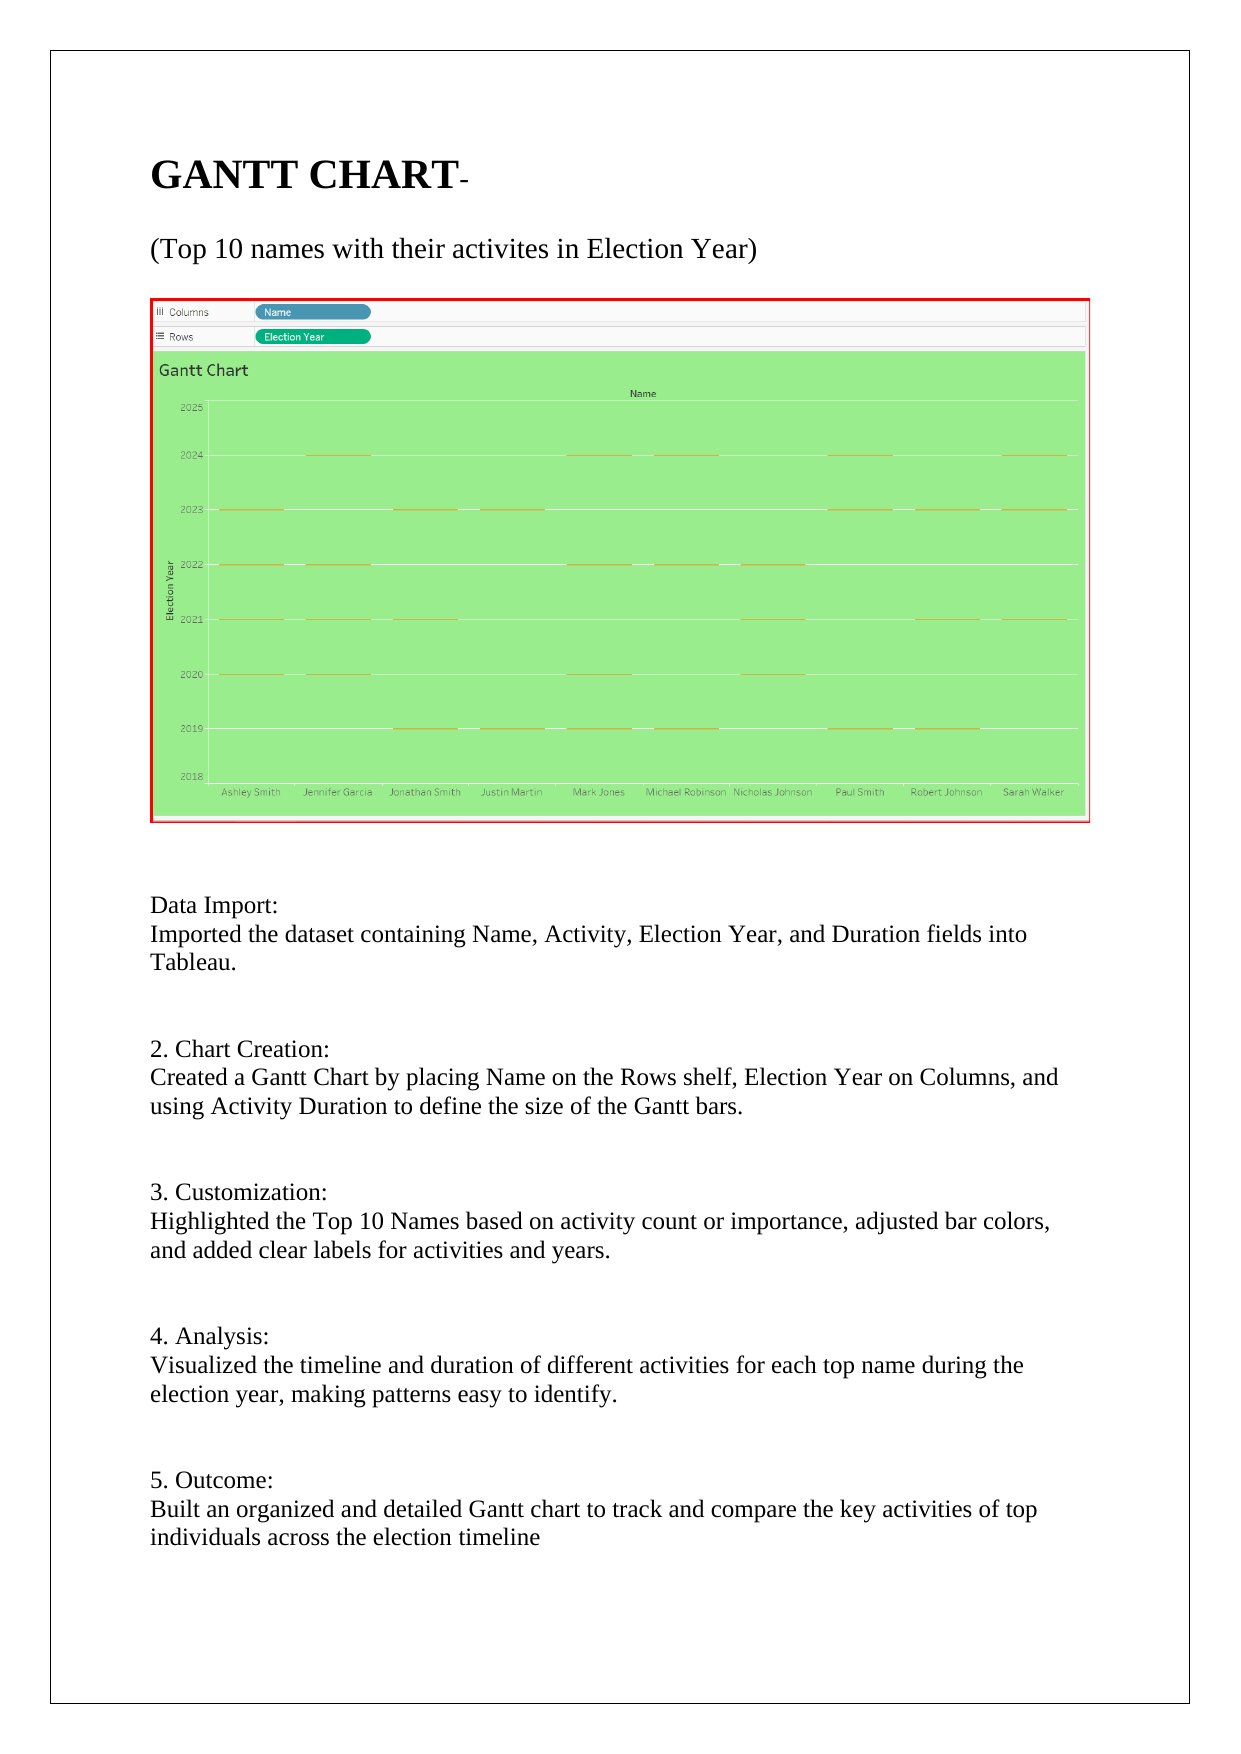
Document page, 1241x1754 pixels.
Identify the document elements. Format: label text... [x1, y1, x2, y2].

text Highlighted the Top 10 Names based on activity count or importance, adjusted bar colors, and added clear labels for activities and years. [150, 1206, 1090, 1264]
text Created a Gantt Chart by placing Name on the Rows shelf, Election Year on Columns, and using Activity Duration to define the size of the Gantt bars. [150, 1062, 1090, 1120]
text Built an organized and detailed Gantt chart to track and compare the key activities of top individuals across the election timeline [150, 1494, 1090, 1551]
text Data Import: [150, 890, 1090, 919]
text Visualized the timeline and duration of different activities for each top name during the election year, making patterns easy to identify. [150, 1350, 1090, 1407]
text GANTT CHART- [150, 150, 1090, 198]
text 2. Chart Creation: [150, 1034, 1090, 1062]
text 3. Customization: [150, 1177, 1090, 1206]
picture [150, 298, 1091, 823]
text 4. Analysis: [150, 1321, 1090, 1350]
text (Top 10 names with their activites in Election Year) [150, 231, 1090, 265]
text Imported the dataset containing Name, Activity, Election Year, and Duration fields into Tableau. [150, 919, 1090, 976]
text 5. Outcome: [150, 1465, 1090, 1494]
